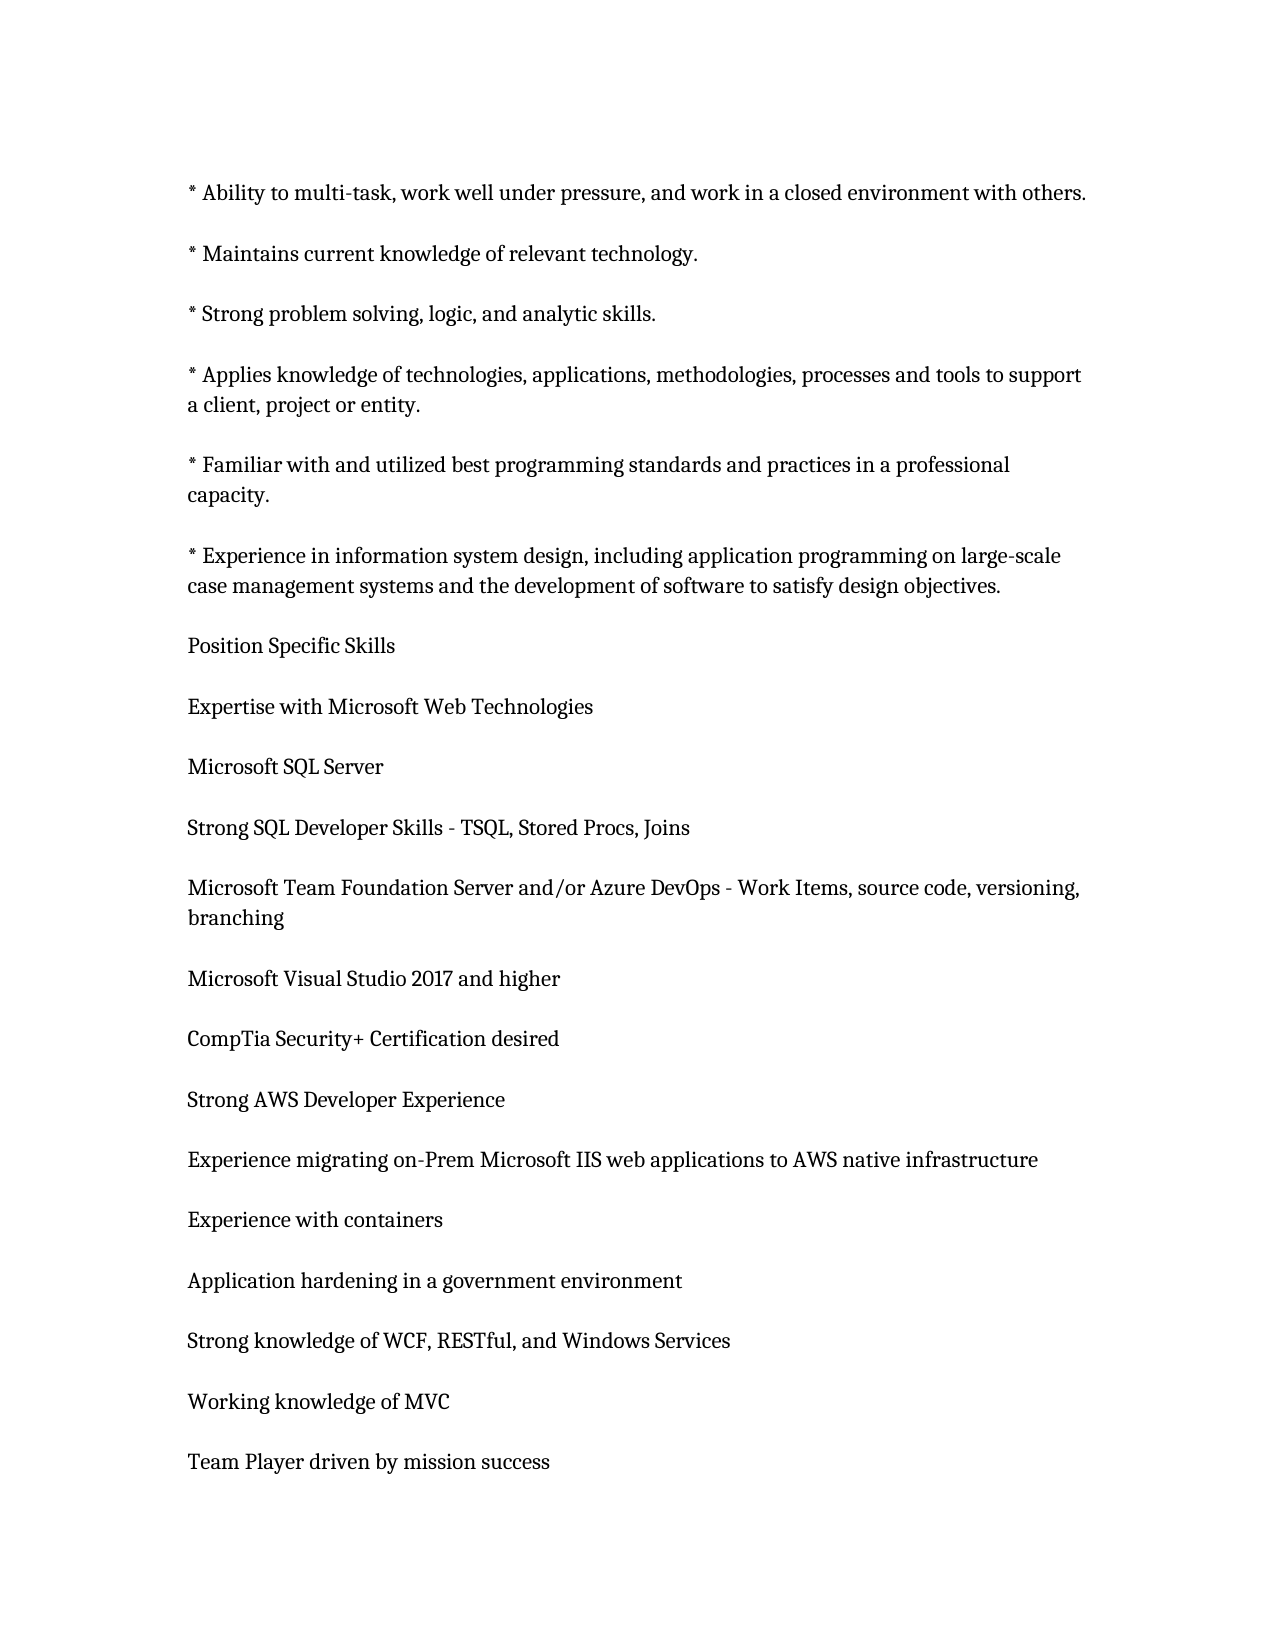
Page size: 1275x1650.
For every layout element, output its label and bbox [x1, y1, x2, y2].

text [187, 150, 1087, 1475]
